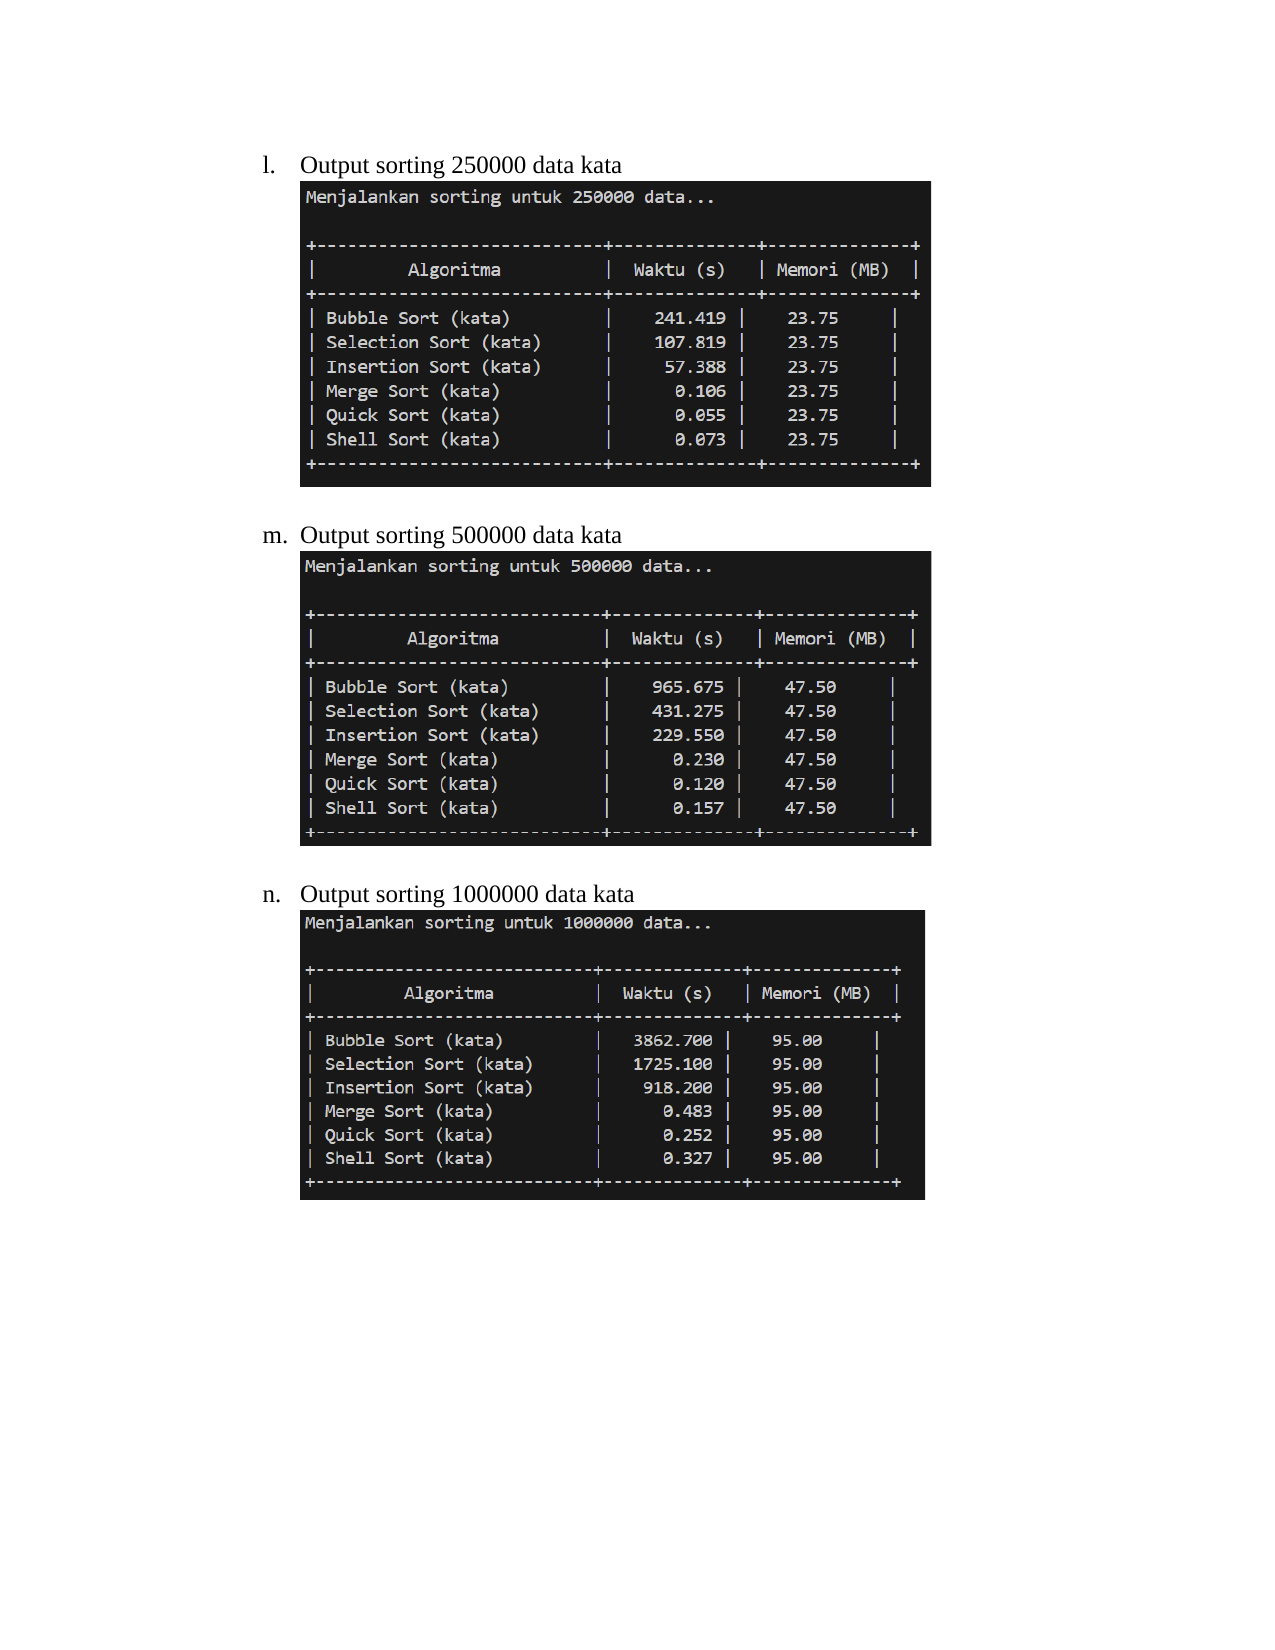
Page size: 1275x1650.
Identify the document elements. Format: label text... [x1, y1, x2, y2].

list Output sorting 500000 data kata [262, 520, 1117, 549]
picture [300, 910, 926, 1200]
picture [300, 181, 932, 487]
list Output sorting 250000 data kata [262, 150, 1117, 179]
picture [300, 551, 932, 846]
list Output sorting 1000000 data kata [262, 879, 1117, 908]
